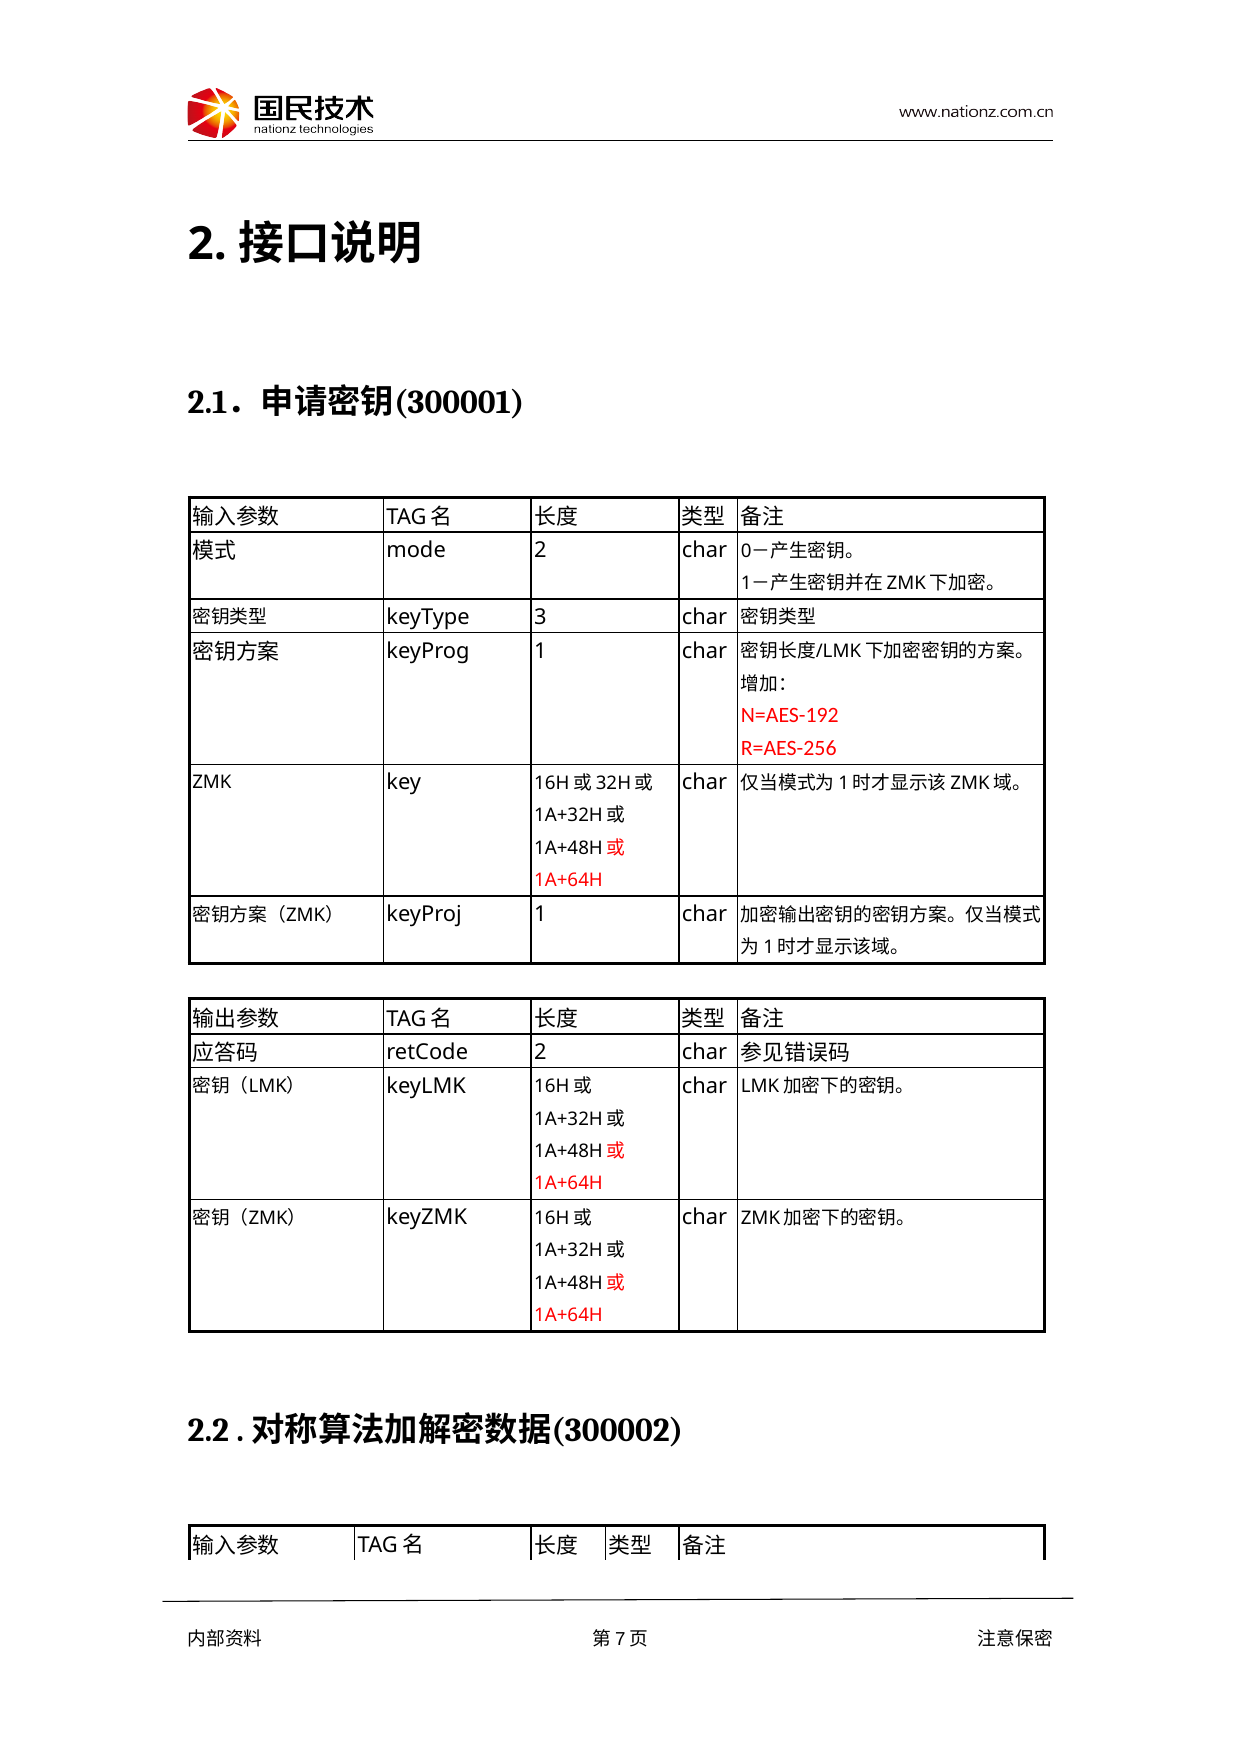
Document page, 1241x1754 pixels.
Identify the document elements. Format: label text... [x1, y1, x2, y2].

table_header 长度 [532, 499, 678, 531]
table_cell ZMK [191, 765, 383, 895]
table_cell 3 [532, 600, 678, 632]
table_cell keyProj [384, 897, 530, 962]
table_cell 密钥长度/LMK下加密密钥的方案。 增加： N=AES-192 R=AES-256 [738, 633, 1043, 763]
table_cell 密钥方案（ZMK） [191, 897, 383, 962]
table_cell char [680, 1035, 737, 1067]
table_cell 1 [532, 897, 678, 962]
table_cell 参见错误码 [738, 1035, 1043, 1067]
list 2.2 . 对称算法加解密数据(300002) [187, 1395, 1053, 1460]
table_cell 2 [532, 1035, 678, 1067]
list 2.1．申请密钥(300001) [187, 366, 1053, 431]
table_cell 模式 [191, 533, 383, 598]
table_cell key [384, 765, 530, 895]
table_cell keyType [384, 600, 530, 632]
table_cell retCode [384, 1035, 530, 1067]
table_cell LMK加密下的密钥。 [738, 1068, 1043, 1198]
table_cell 加密输出密钥的密钥方案。仅当模式为1时才显示该域。 [738, 897, 1043, 962]
table_cell 1 [532, 633, 678, 763]
table_header TAG名 [384, 1000, 530, 1033]
table_cell 密钥方案 [191, 633, 383, 763]
table_cell 16H或32H或1A+32H或1A+48H或1A+64H [532, 765, 678, 895]
table_cell 16H或 1A+32H或1A+48H或1A+64H [532, 1200, 678, 1330]
list 2. 接口说明 [187, 191, 1053, 289]
table_cell keyProg [384, 633, 530, 763]
picture [187, 88, 1053, 138]
table_cell char [680, 600, 737, 632]
table_header 备注 [738, 499, 1043, 531]
table_cell char [680, 897, 737, 962]
table_header 备注 [738, 1000, 1043, 1033]
table_cell 0－产生密钥。 1－产生密钥并在ZMK下加密。 [738, 533, 1043, 598]
table_cell 密钥类型 [738, 600, 1043, 632]
table_cell char [680, 765, 737, 895]
table_header 备注 [680, 1527, 1043, 1560]
table_header 长度 [532, 1527, 605, 1560]
table_header 输入参数 [191, 499, 383, 531]
table_cell ZMK加密下的密钥。 [738, 1200, 1043, 1330]
table_cell 应答码 [191, 1035, 383, 1067]
table_header 类型 [680, 499, 737, 531]
table_cell 2 [532, 533, 678, 598]
table_cell char [680, 1068, 737, 1198]
table_cell keyLMK [384, 1068, 530, 1198]
table_cell char [680, 1200, 737, 1330]
table_cell keyZMK [384, 1200, 530, 1330]
table_cell 仅当模式为1时才显示该ZMK域。 [738, 765, 1043, 895]
table_cell mode [384, 533, 530, 598]
table_cell 密钥（ZMK） [191, 1200, 383, 1330]
table_header 长度 [532, 1000, 678, 1033]
table_cell 密钥类型 [191, 600, 383, 632]
table_cell 密钥（LMK） [191, 1068, 383, 1198]
table_header 类型 [606, 1527, 678, 1560]
table_header 类型 [680, 1000, 737, 1033]
table_header TAG名 [355, 1527, 530, 1560]
table_header 输入参数 [191, 1527, 354, 1560]
table_header 输出参数 [191, 1000, 383, 1033]
table_cell char [680, 633, 737, 763]
table_cell char [680, 533, 737, 598]
table_header TAG名 [384, 499, 530, 531]
table_cell 16H或 1A+32H或1A+48H或1A+64H [532, 1068, 678, 1198]
